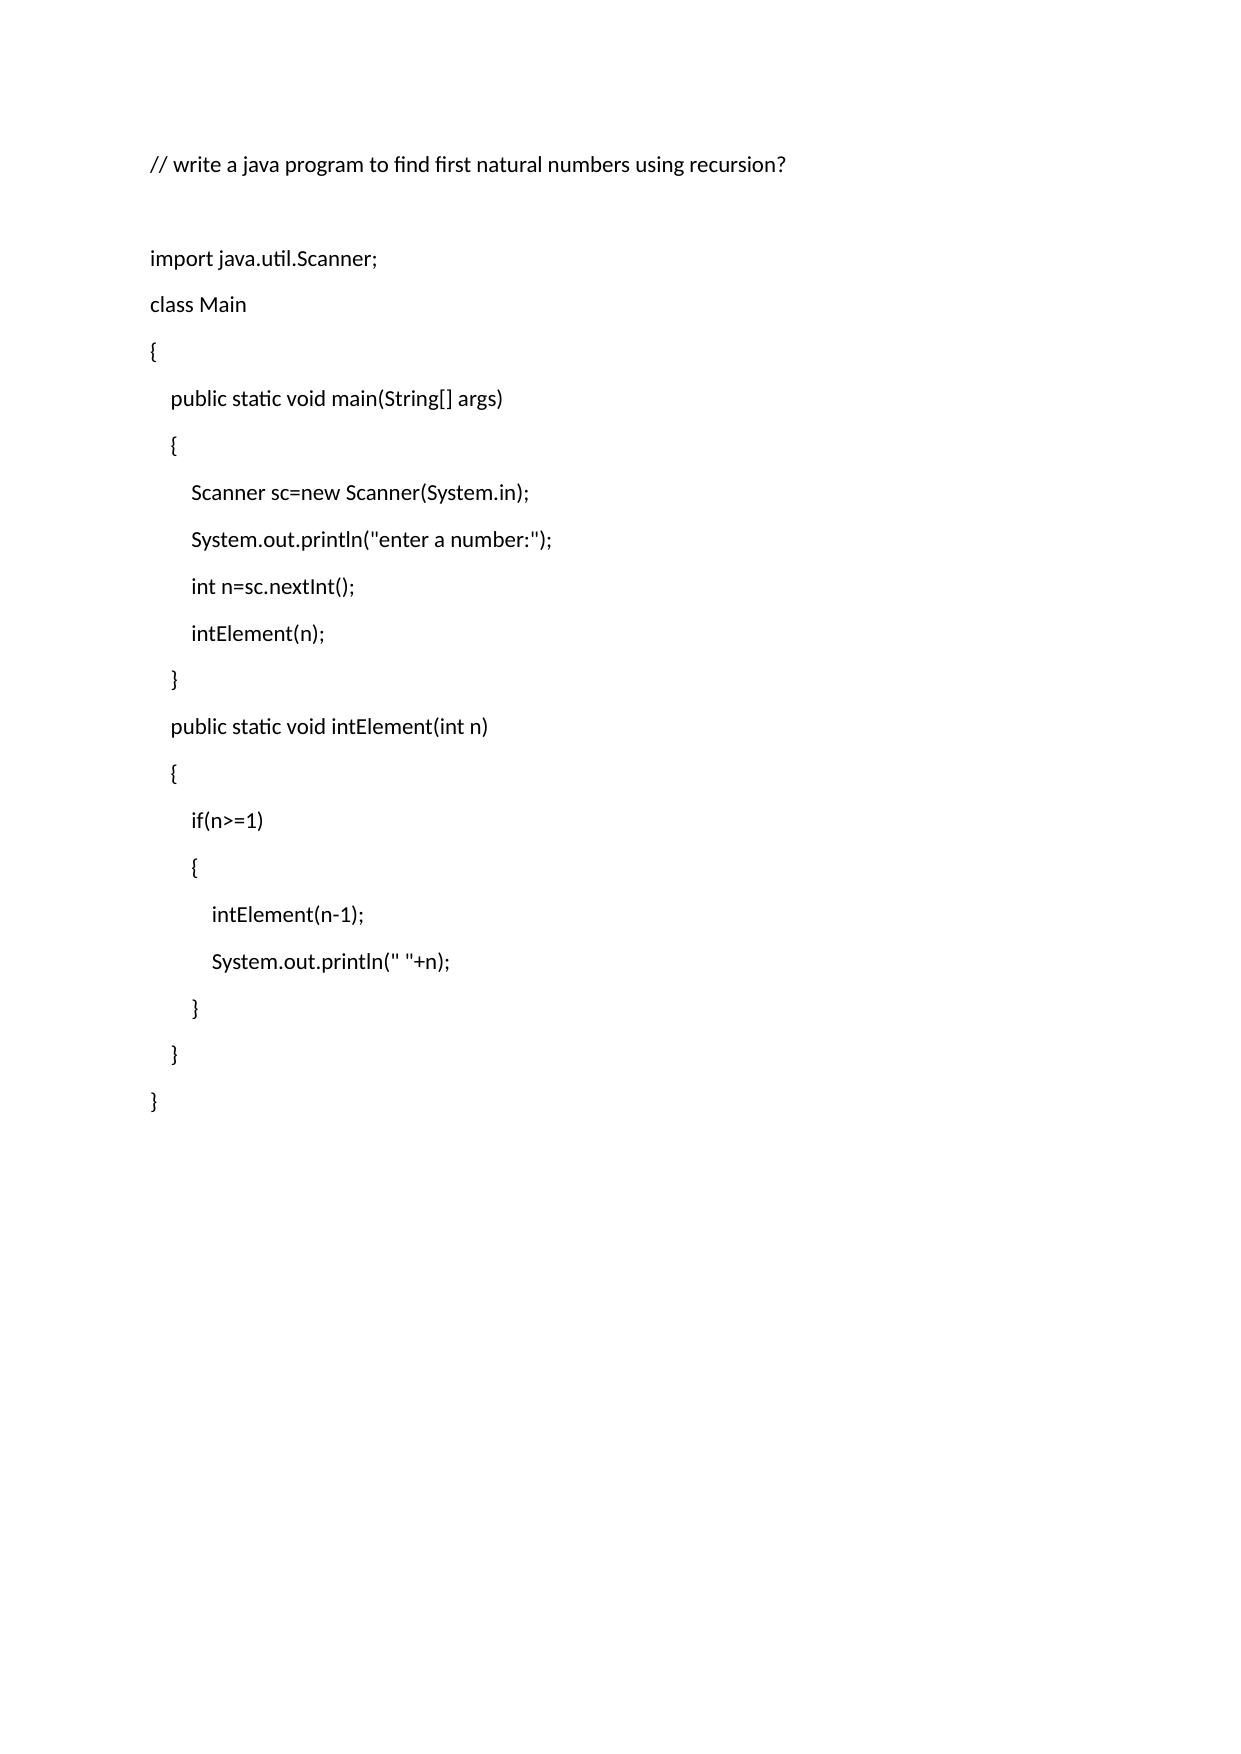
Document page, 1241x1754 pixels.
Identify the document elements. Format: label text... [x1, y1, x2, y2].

text public static void main(String[] args) [150, 384, 1090, 412]
text System.out.println("enter a number:"); [150, 525, 1090, 553]
text } [150, 994, 1090, 1022]
text } [150, 1087, 1090, 1116]
text } [150, 666, 1090, 694]
text { [150, 337, 1090, 366]
text intElement(n); [150, 619, 1090, 647]
text { [150, 759, 1090, 787]
text import java.util.Scanner; [150, 244, 1090, 272]
text class Main [150, 291, 1090, 319]
text } [150, 1041, 1090, 1069]
text intElement(n-1); [150, 900, 1090, 928]
text public static void intElement(int n) [150, 712, 1090, 741]
text if(n>=1) [150, 806, 1090, 834]
text System.out.println(" "+n); [150, 947, 1090, 975]
text int n=sc.nextInt(); [150, 572, 1090, 600]
text // write a java program to find first natural numbers using recursion? [150, 150, 1090, 178]
text { [150, 853, 1090, 881]
text Scanner sc=new Scanner(System.in); [150, 478, 1090, 506]
text { [150, 431, 1090, 459]
